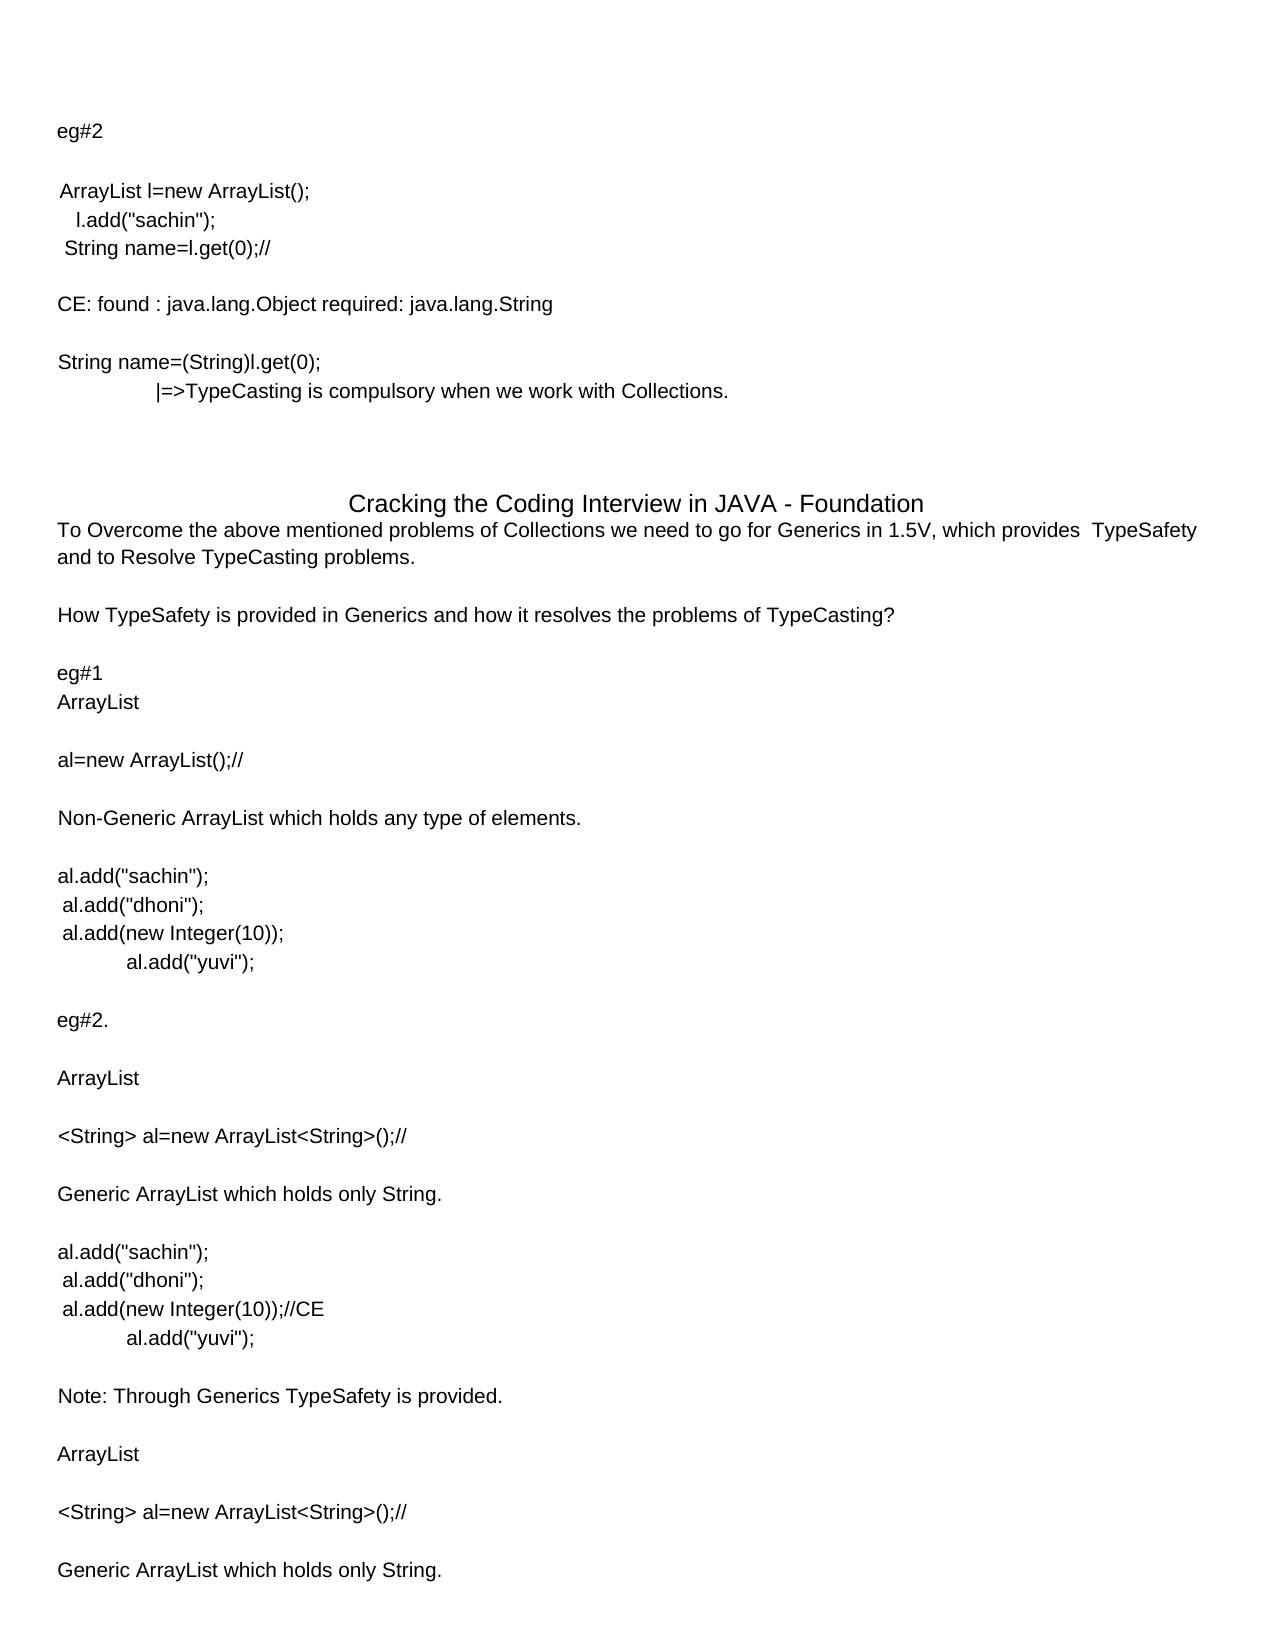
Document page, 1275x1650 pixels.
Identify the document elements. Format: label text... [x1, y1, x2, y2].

text eg#1 [57, 661, 1218, 685]
text al.add("yuvi"); [56, 950, 1218, 974]
text l.add("sachin"); [58, 207, 1218, 231]
text <String> al=new ArrayList<String>();// [58, 1124, 1218, 1148]
text How TypeSafety is provided in Generics and how it resolves the problems of TypeCasting? [57, 603, 1218, 627]
text String name=(String)l.get(0); [58, 350, 1218, 374]
text <String> al=new ArrayList<String>();// [58, 1499, 1218, 1523]
text CE: found : java.lang.Object required: java.lang.String [57, 292, 1218, 316]
text al.add(new Integer(10)); [56, 921, 1218, 945]
text al=new ArrayList();// [57, 748, 1218, 772]
text Non-Generic ArrayList which holds any type of elements. [58, 806, 1218, 830]
text al.add("sachin"); [57, 864, 1218, 888]
text Generic ArrayList which holds only String. [57, 1557, 1218, 1581]
text |=>TypeCasting is compulsory when we work with Collections. [56, 379, 1218, 403]
text eg#2 [57, 119, 1218, 143]
text al.add("sachin"); [57, 1239, 1218, 1263]
text Note: Through Generics TypeSafety is provided. [58, 1384, 1218, 1408]
text eg#2. [57, 1008, 1218, 1032]
text al.add("dhoni"); [56, 892, 1218, 916]
text Cracking the Coding Interview in JAVA - Foundation [54, 489, 1218, 517]
text String name=l.get(0);// [58, 236, 1218, 260]
text al.add("dhoni"); [56, 1268, 1218, 1292]
text al.add("yuvi"); [56, 1326, 1218, 1350]
text ArrayList [57, 1066, 1218, 1090]
text al.add(new Integer(10));//CE [56, 1297, 1218, 1321]
text Generic ArrayList which holds only String. [57, 1182, 1218, 1206]
text ArrayList l=new ArrayList(); [59, 179, 1218, 203]
text ArrayList [57, 1442, 1218, 1466]
text ArrayList [57, 690, 1218, 714]
text To Overcome the above mentioned problems of Collections we need to go for Generics in 1.5V, which provides TypeSafety and to Resolve TypeCasting problems. [57, 517, 1203, 569]
